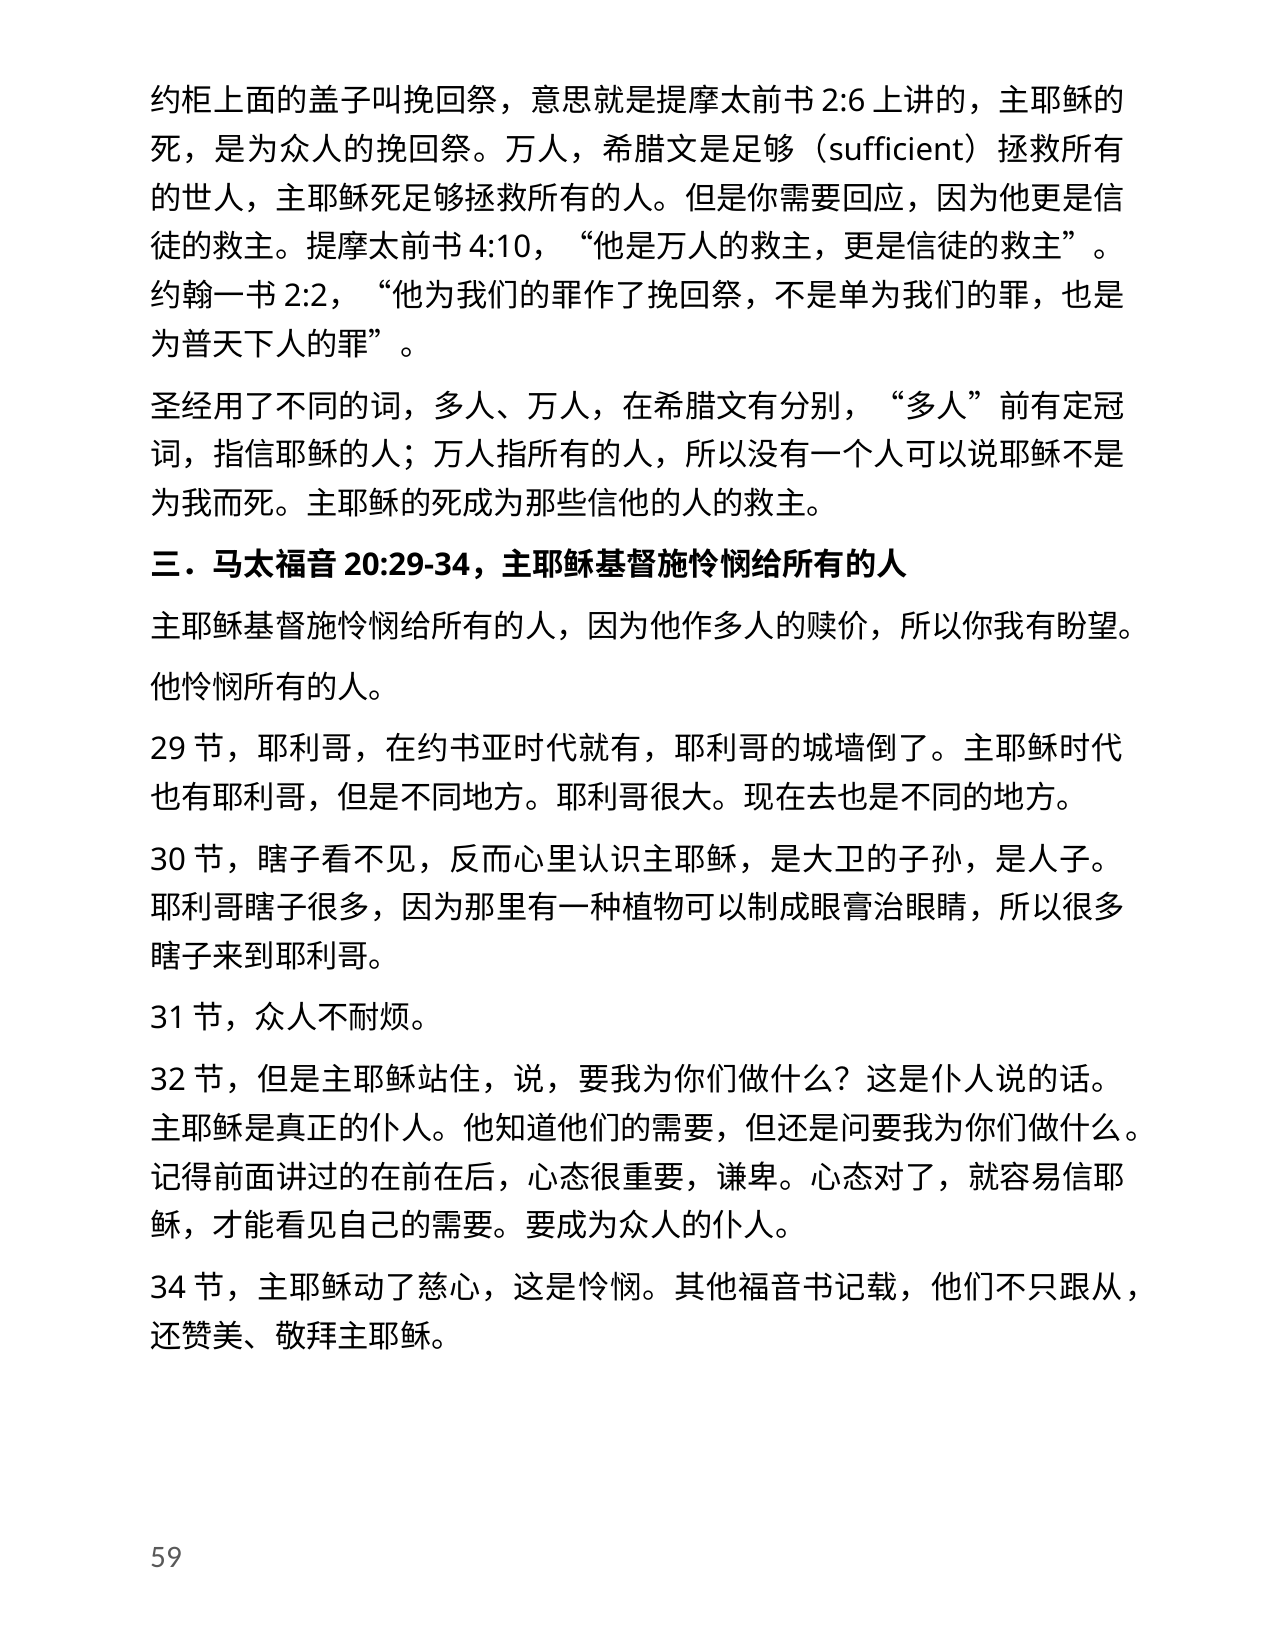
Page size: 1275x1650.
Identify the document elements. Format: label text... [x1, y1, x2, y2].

list 30节，瞎子看不见，反而心里认识主耶稣，是大卫的子孙，是人子。耶利哥瞎子很多，因为那里有一种植物可以制成眼膏治眼睛，所以很多瞎子来到耶利哥。 [150, 834, 1125, 977]
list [150, 75, 1125, 365]
list 圣经用了不同的词，多人、万人，在希腊文有分别，“多人”前有定冠词，指信耶稣的人；万人指所有的人，所以没有一个人可以说耶稣不是为我而死。主耶稣的死成为那些信他的人的救主。 [150, 381, 1125, 523]
list 主耶稣基督施怜悯给所有的人，因为他作多人的赎价，所以你我有盼望。 [150, 601, 1125, 646]
list 32节，但是主耶稣站住，说，要我为你们做什么？这是仆人说的话。主耶稣是真正的仆人。他知道他们的需要，但还是问要我为你们做什么。记得前面讲过的在前在后，心态很重要，谦卑。心态对了，就容易信耶稣，才能看见自己的需要。要成为众人的仆人。 [150, 1054, 1125, 1246]
list 他怜悯所有的人。 [150, 662, 1125, 707]
list 三．马太福音20:29-34，主耶稣基督施怜悯给所有的人 [150, 539, 1125, 585]
list 29节，耶利哥，在约书亚时代就有，耶利哥的城墙倒了。主耶稣时代也有耶利哥，但是不同地方。耶利哥很大。现在去也是不同的地方。 [150, 723, 1125, 818]
list 31节，众人不耐烦。 [150, 993, 1125, 1038]
list 34节，主耶稣动了慈心，这是怜悯。其他福音书记载，他们不只跟从，还赞美、敬拜主耶稣。 [150, 1262, 1125, 1356]
